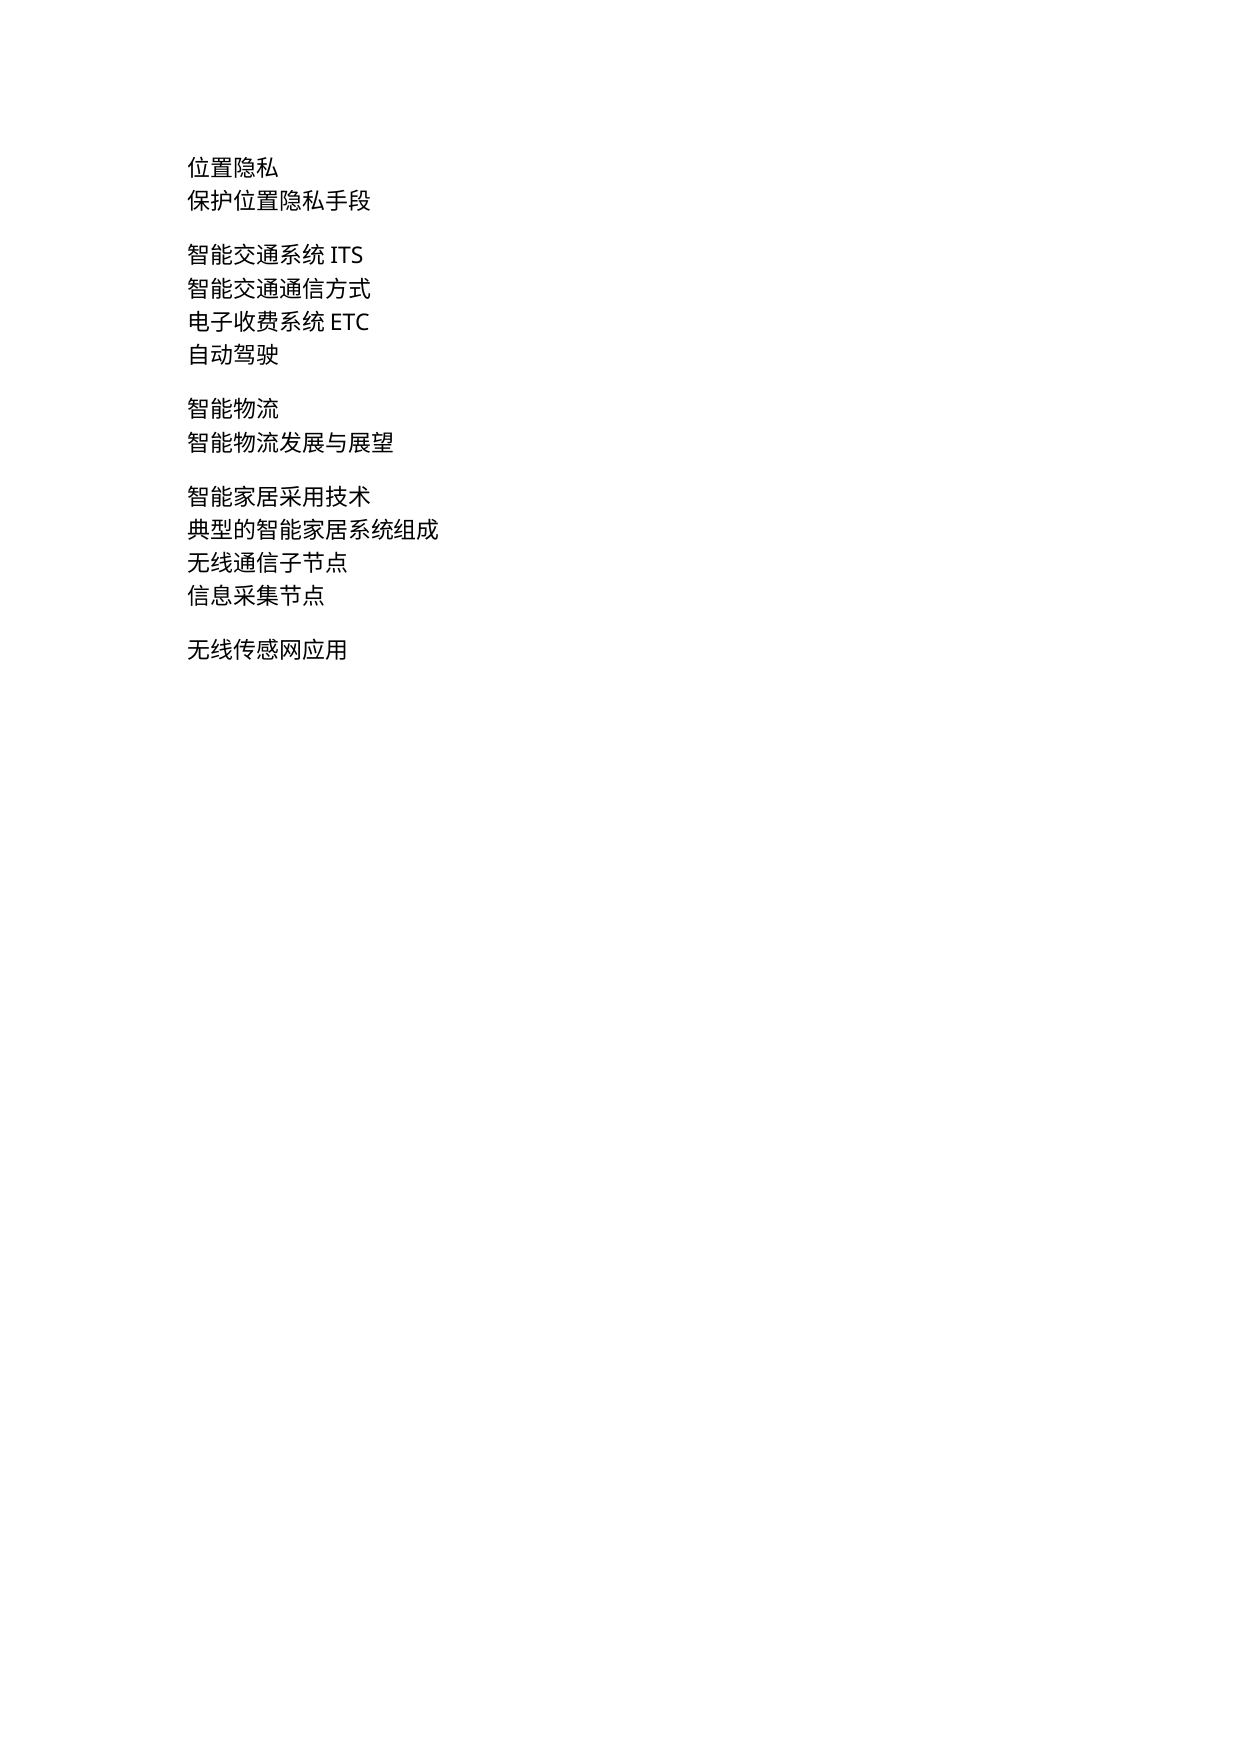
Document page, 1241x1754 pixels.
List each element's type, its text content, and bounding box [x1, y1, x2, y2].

text 智能家居采用技术 典型的智能家居系统组成 无线通信子节点 信息采集节点 [187, 478, 1053, 611]
text 位置隐私 保护位置隐私手段 [187, 150, 1053, 216]
text 智能物流 智能物流发展与展望 [187, 391, 1053, 458]
text 智能交通系统 ITS 智能交通通信方式 电子收费系统ETC 自动驾驶 [187, 237, 1053, 370]
text 无线传感网应用 [187, 632, 1053, 666]
